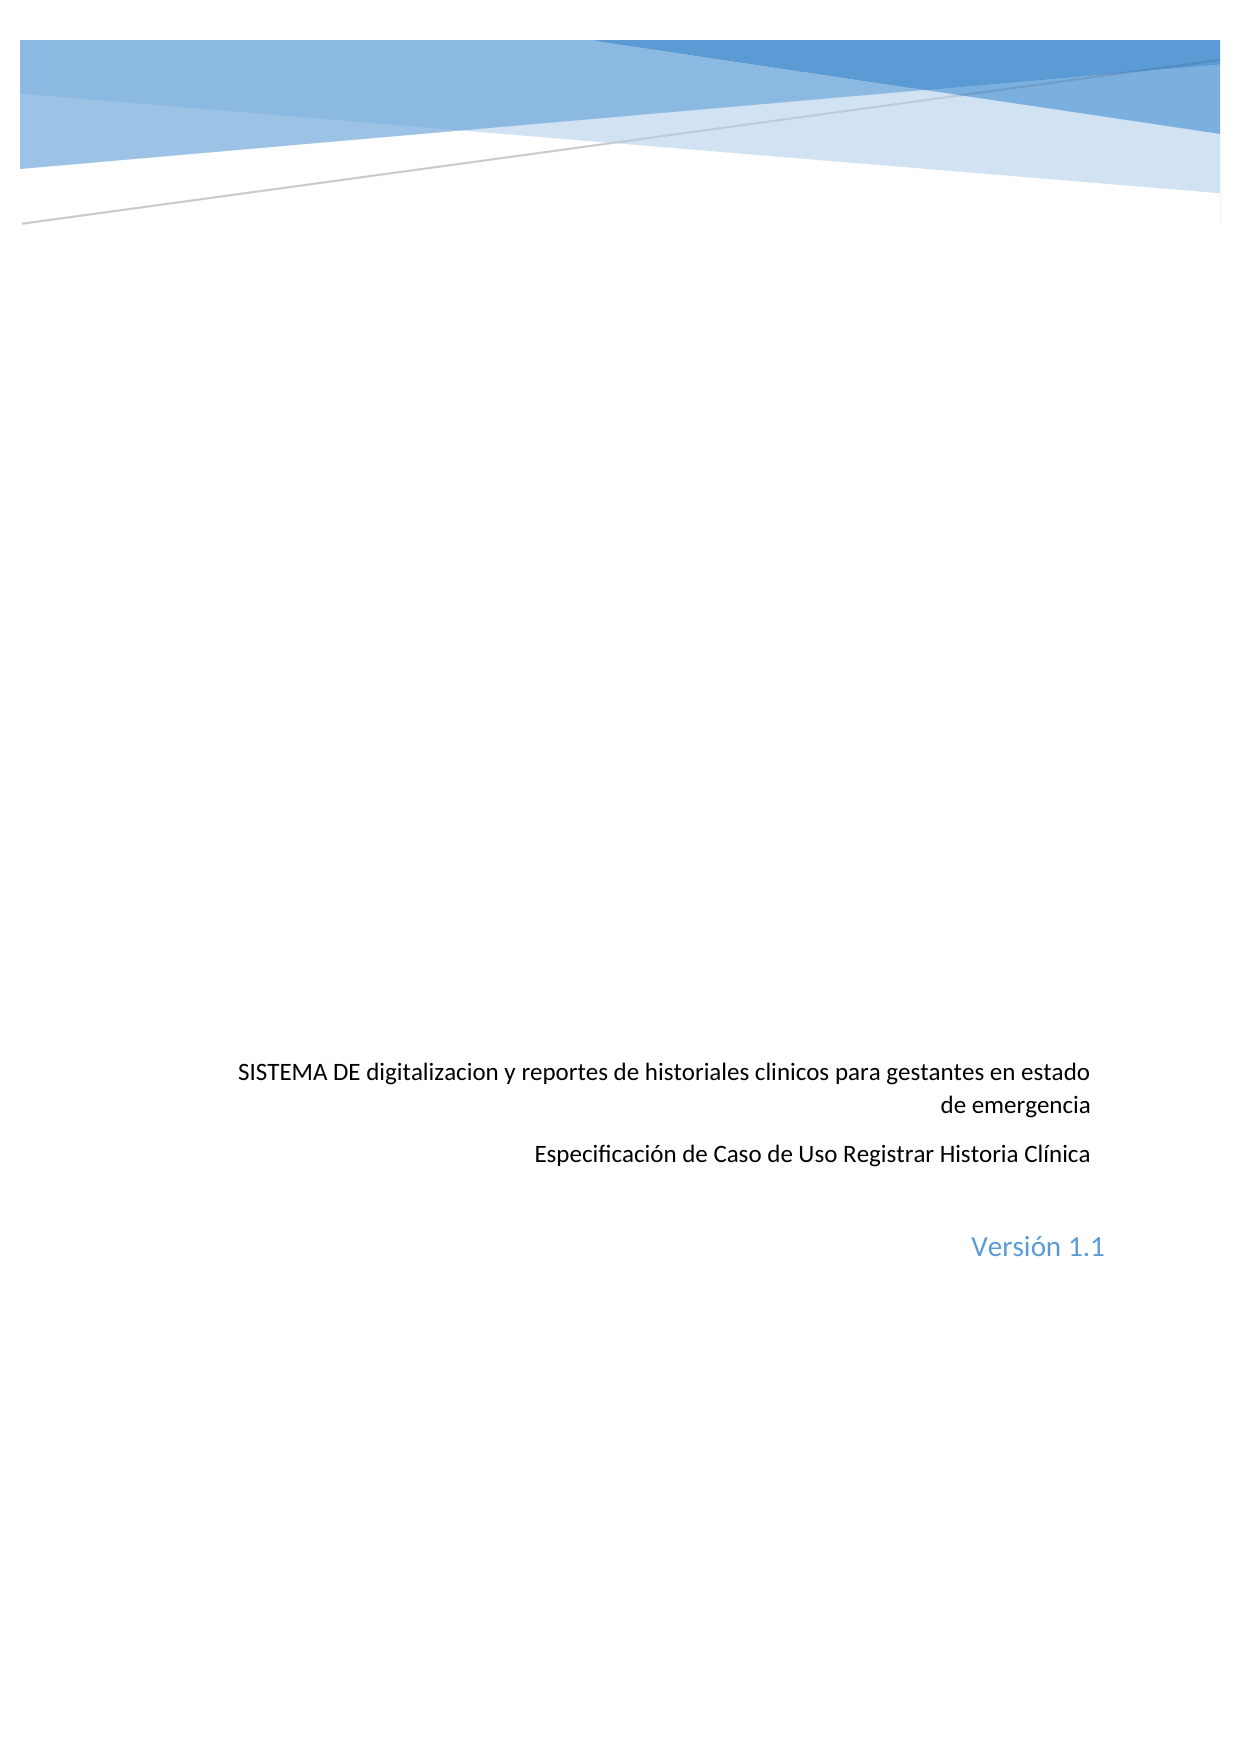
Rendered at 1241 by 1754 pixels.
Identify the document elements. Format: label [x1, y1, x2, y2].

picture [20, 40, 1221, 240]
